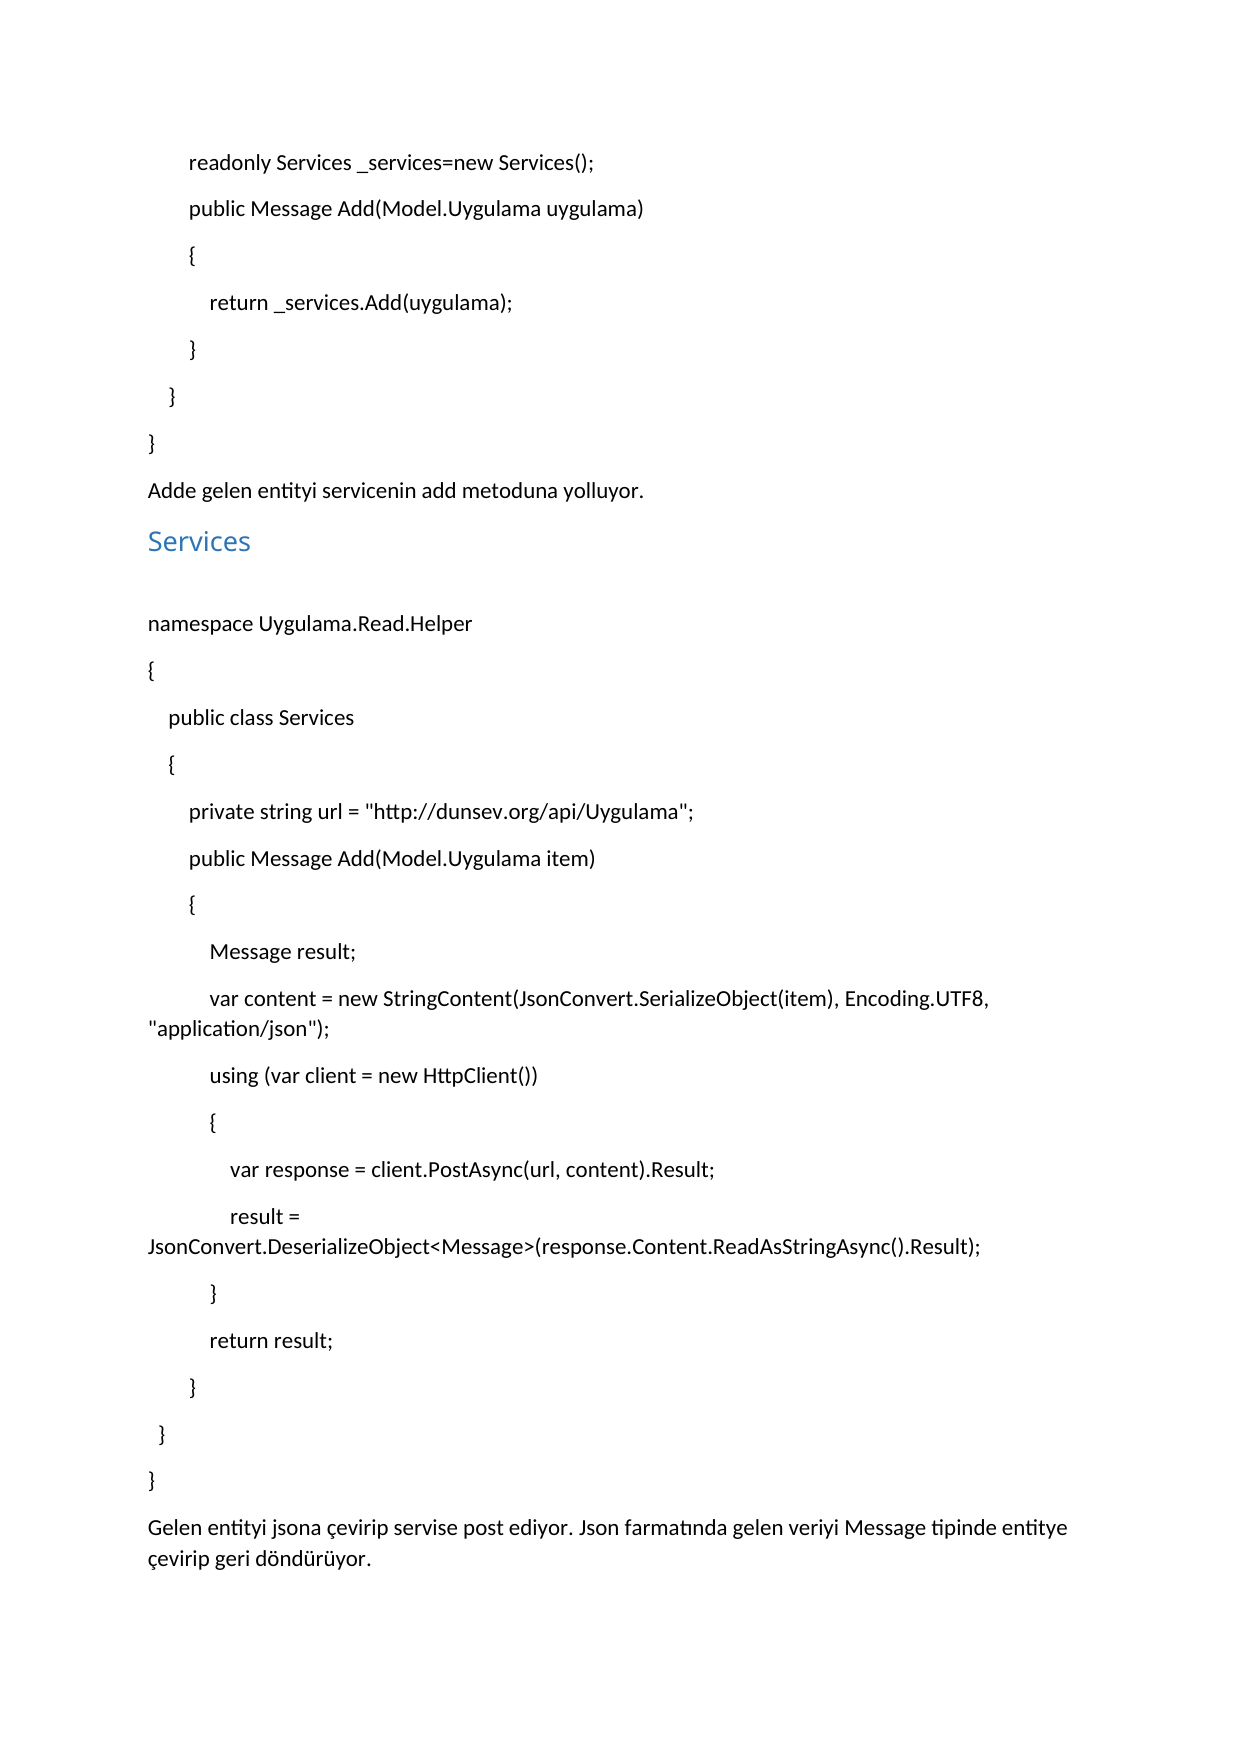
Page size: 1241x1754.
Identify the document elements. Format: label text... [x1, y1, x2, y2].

text { [148, 891, 1093, 918]
subtitle Services [148, 523, 1093, 559]
text return result; [148, 1326, 1093, 1354]
text var content = new StringContent(JsonConvert.SerializeObject(item), Encoding.UTF8, "application/json"); [148, 984, 1093, 1042]
text { [148, 750, 1093, 778]
text private string url = "http://dunsev.org/api/Uygulama"; [148, 797, 1093, 825]
text return _services.Add(uygulama); [148, 288, 1093, 316]
text { [148, 1108, 1093, 1136]
text using (var client = new HttpClient()) [148, 1061, 1093, 1089]
text { [148, 656, 1093, 684]
text readonly Services _services=new Services(); [148, 148, 1093, 176]
text var response = client.PostAsync(url, content).Result; [148, 1155, 1093, 1183]
text Gelen entityi jsona çevirip servise post ediyor. Json farmatında gelen veriyi Message tipinde entitye çevirip geri döndürüyor. [148, 1513, 1093, 1572]
text } [148, 382, 1093, 410]
text public Message Add(Model.Uygulama item) [148, 844, 1093, 872]
text } [148, 335, 1093, 363]
text Message result; [148, 937, 1093, 965]
text } [148, 429, 1093, 457]
text } [148, 1420, 1093, 1448]
text public class Services [148, 703, 1093, 731]
text public Message Add(Model.Uygulama uygulama) [148, 194, 1093, 222]
text } [148, 1279, 1093, 1307]
text Adde gelen entityi servicenin add metoduna yolluyor. [148, 476, 1093, 504]
text namespace Uygulama.Read.Helper [148, 609, 1093, 637]
text } [148, 1467, 1093, 1494]
text { [148, 241, 1093, 269]
text result = JsonConvert.DeserializeObject<Message>(response.Content.ReadAsStringAsync().Result); [148, 1202, 1093, 1260]
text } [148, 1373, 1093, 1401]
